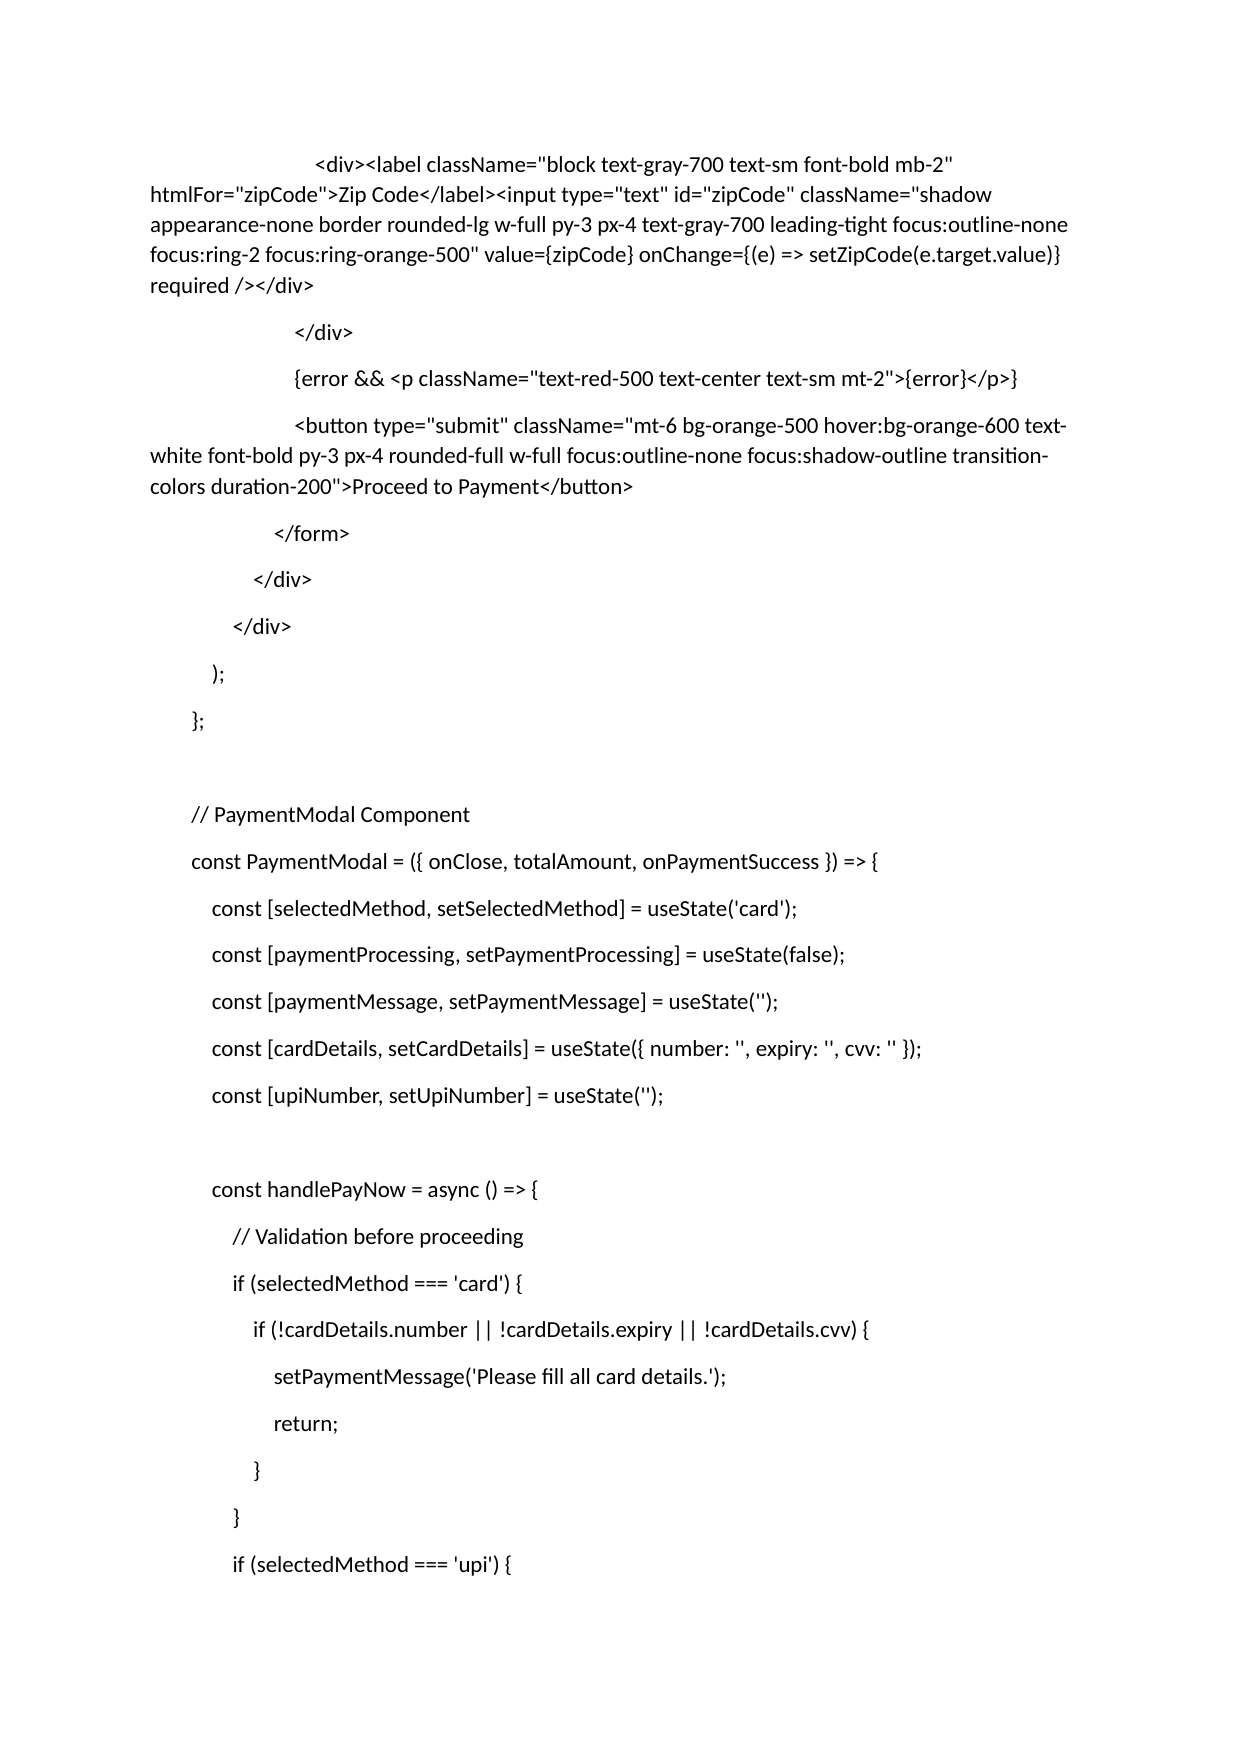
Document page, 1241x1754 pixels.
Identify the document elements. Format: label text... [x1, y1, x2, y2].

text </div> [150, 566, 1090, 594]
text </div> [150, 612, 1090, 641]
text if (selectedMethod === 'card') { [150, 1269, 1090, 1297]
text return; [150, 1409, 1090, 1437]
text setPaymentMessage('Please fill all card details.'); [150, 1362, 1090, 1391]
text <div><label className="block text-gray-700 text-sm font-bold mb-2" htmlFor="zipCode">Zip Code</label><input type="text" id="zipCode" className="shadow appearance-none border rounded-lg w-full py-3 px-4 text-gray-700 leading-tight focus:outline-none focus:ring-2 focus:ring-orange-500" value={zipCode} onChange={(e) => setZipCode(e.target.value)} required /></div> [150, 150, 1090, 299]
text const [selectedMethod, setSelectedMethod] = useState('card'); [150, 894, 1090, 922]
text const [cardDetails, setCardDetails] = useState({ number: '', expiry: '', cvv: '' }); [150, 1034, 1090, 1062]
text if (!cardDetails.number || !cardDetails.expiry || !cardDetails.cvv) { [150, 1316, 1090, 1344]
text // Validation before proceeding [150, 1222, 1090, 1250]
text const handlePayNow = async () => { [150, 1175, 1090, 1203]
text const [paymentMessage, setPaymentMessage] = useState(''); [150, 987, 1090, 1016]
text }; [150, 706, 1090, 734]
text if (selectedMethod === 'upi') { [150, 1550, 1090, 1578]
text {error && <p className="text-red-500 text-center text-sm mt-2">{error}</p>} [150, 364, 1090, 393]
text </div> [150, 318, 1090, 346]
text const PaymentModal = ({ onClose, totalAmount, onPaymentSuccess }) => { [150, 847, 1090, 875]
text // PaymentModal Component [150, 800, 1090, 828]
text const [upiNumber, setUpiNumber] = useState(''); [150, 1081, 1090, 1109]
text } [150, 1456, 1090, 1484]
text <button type="submit" className="mt-6 bg-orange-500 hover:bg-orange-600 text-white font-bold py-3 px-4 rounded-full w-full focus:outline-none focus:shadow-outline transition-colors duration-200">Proceed to Payment</button> [150, 411, 1090, 500]
text } [150, 1503, 1090, 1531]
text </form> [150, 519, 1090, 547]
text ); [150, 659, 1090, 687]
text const [paymentProcessing, setPaymentProcessing] = useState(false); [150, 941, 1090, 969]
